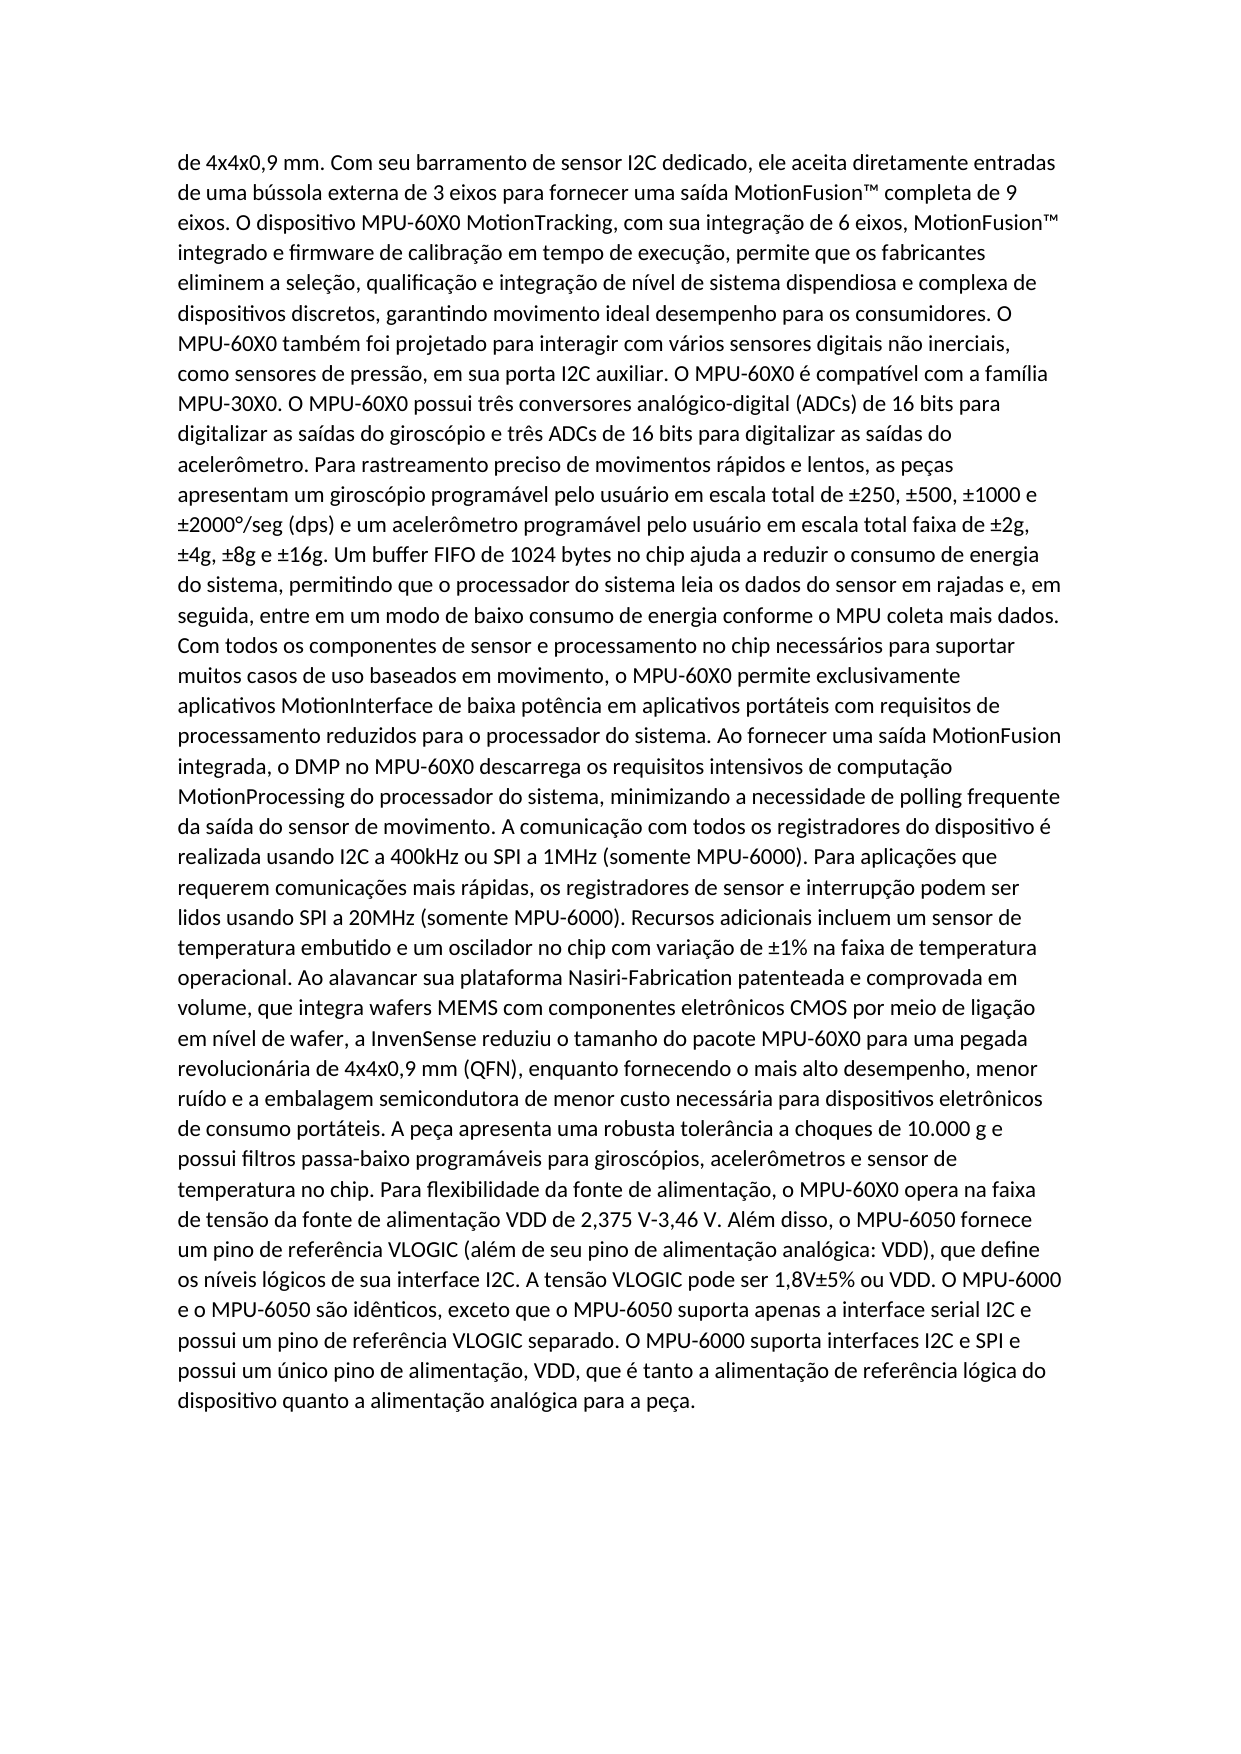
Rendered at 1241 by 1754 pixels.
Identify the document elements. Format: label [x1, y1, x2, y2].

text [177, 148, 1063, 1414]
